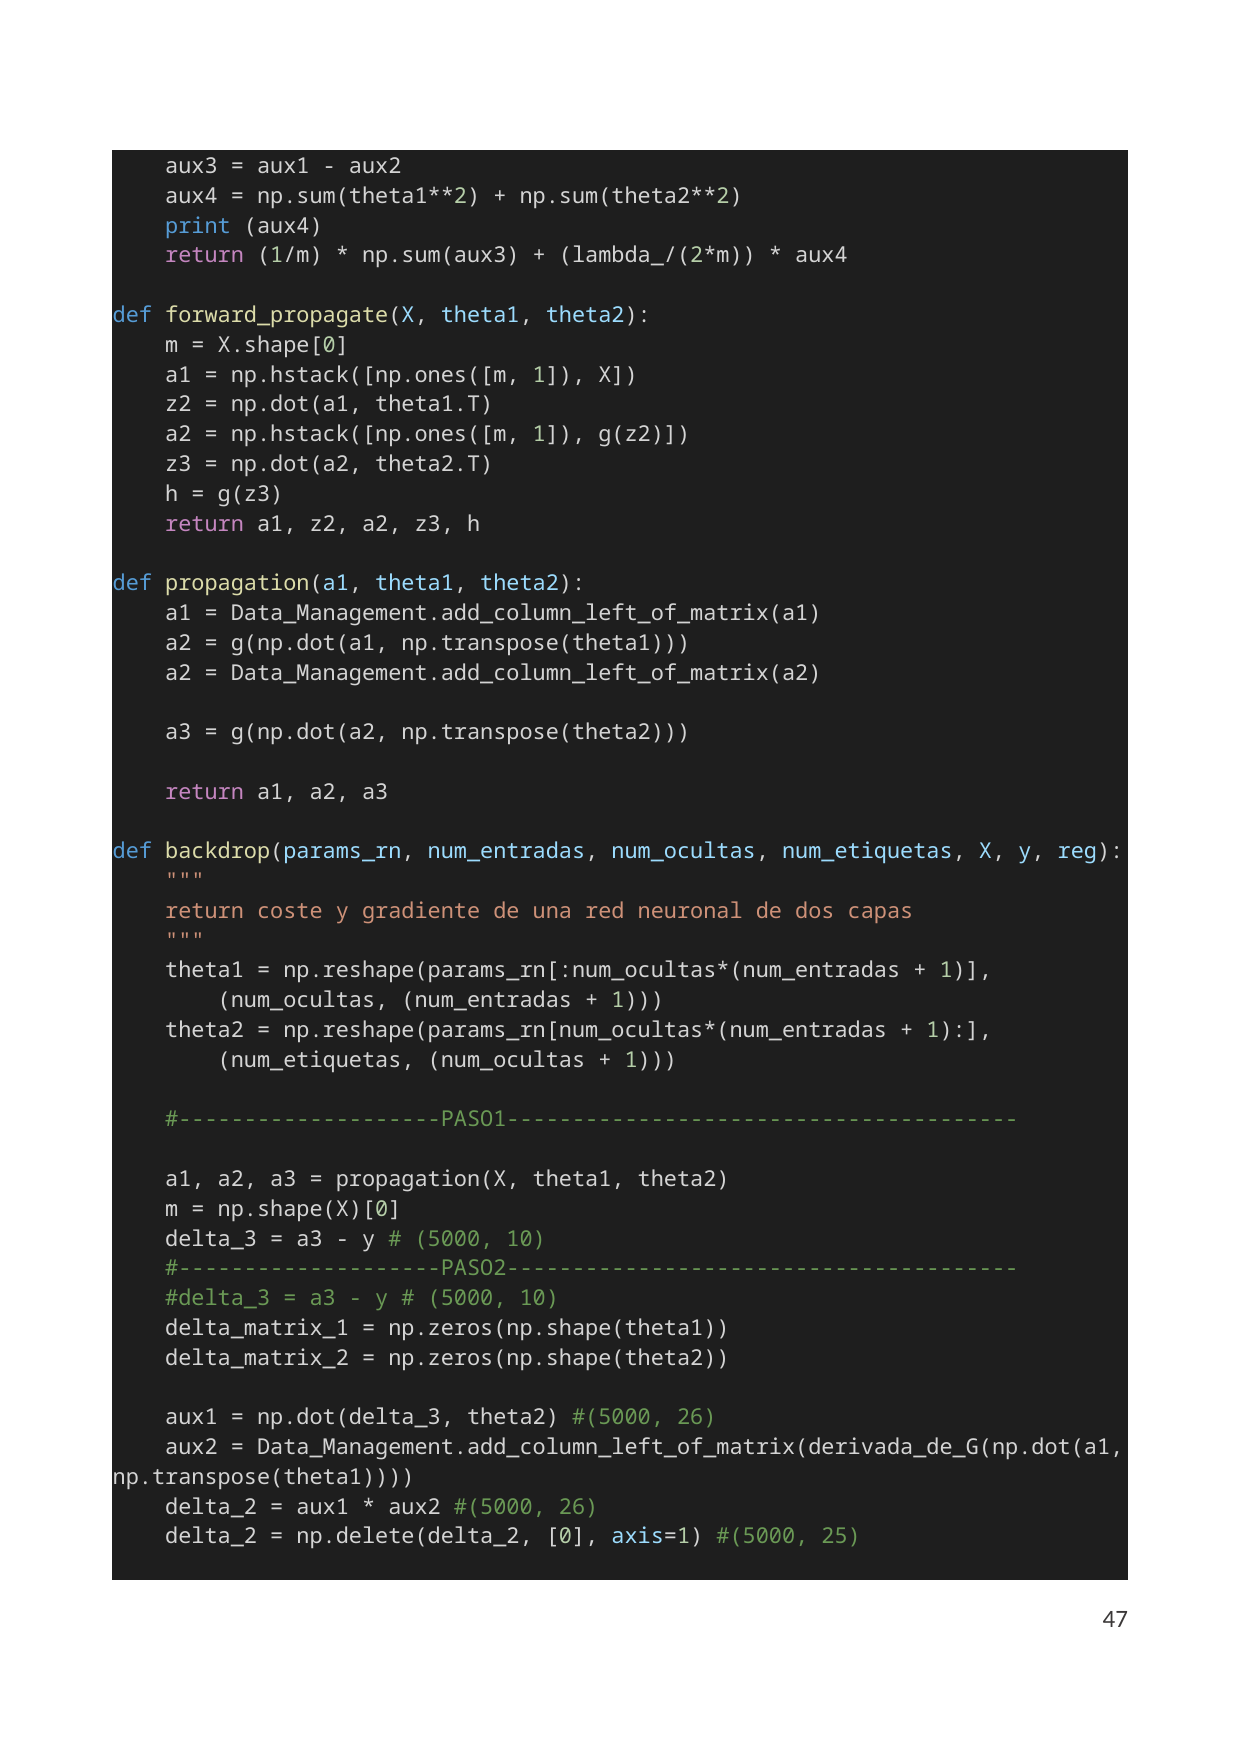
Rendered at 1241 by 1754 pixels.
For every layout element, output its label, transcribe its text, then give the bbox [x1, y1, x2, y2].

text (num_ocultas, (num_entradas + 1))) [112, 984, 1128, 1014]
text a1 = np.hstack([np.ones([m, 1]), X]) [112, 358, 1128, 388]
text a1 = Data_Management.add_column_left_of_matrix(a1) [112, 597, 1128, 627]
text delta_matrix_1 = np.zeros(np.shape(theta1)) [112, 1312, 1128, 1342]
text return (1/m) * np.sum(aux3) + (lambda_/(2*m)) * aux4 [112, 239, 1128, 269]
text """ [112, 865, 1128, 895]
text m = X.shape[0] [112, 329, 1128, 358]
text theta2 = np.reshape(params_rn[num_ocultas*(num_entradas + 1):], [112, 1014, 1128, 1044]
text a2 = Data_Management.add_column_left_of_matrix(a2) [112, 656, 1128, 686]
text #--------------------PASO1--------------------------------------- [112, 1103, 1128, 1133]
text aux2 = Data_Management.add_column_left_of_matrix(derivada_de_G(np.dot(a1, np.transpose(theta1)))) [112, 1431, 1128, 1491]
text return a1, z2, a2, z3, h [112, 507, 1128, 537]
text print (aux4) [112, 209, 1128, 239]
text a3 = g(np.dot(a2, np.transpose(theta2))) [112, 716, 1128, 746]
text def propagation(a1, theta1, theta2): [112, 567, 1128, 597]
text delta_2 = aux1 * aux2 #(5000, 26) [112, 1491, 1128, 1520]
text aux1 = np.dot(delta_3, theta2) #(5000, 26) [112, 1401, 1128, 1431]
text delta_2 = np.delete(delta_2, [0], axis=1) #(5000, 25) [112, 1520, 1128, 1550]
text h = g(z3) [112, 478, 1128, 507]
text def backdrop(params_rn, num_entradas, num_ocultas, num_etiquetas, X, y, reg): [112, 835, 1128, 865]
text aux4 = np.sum(theta1**2) + np.sum(theta2**2) [112, 180, 1128, 209]
text (num_etiquetas, (num_ocultas + 1))) [112, 1044, 1128, 1073]
text delta_matrix_2 = np.zeros(np.shape(theta2)) [112, 1342, 1128, 1371]
text a1, a2, a3 = propagation(X, theta1, theta2) [112, 1163, 1128, 1193]
text z3 = np.dot(a2, theta2.T) [112, 448, 1128, 478]
text """ [112, 924, 1128, 954]
text delta_3 = a3 - y # (5000, 10) [112, 1222, 1128, 1252]
text return a1, a2, a3 [112, 776, 1128, 805]
text a2 = np.hstack([np.ones([m, 1]), g(z2)]) [112, 418, 1128, 448]
text #delta_3 = a3 - y # (5000, 10) [112, 1282, 1128, 1312]
text a2 = g(np.dot(a1, np.transpose(theta1))) [112, 627, 1128, 656]
text m = np.shape(X)[0] [112, 1193, 1128, 1222]
text #--------------------PASO2--------------------------------------- [112, 1252, 1128, 1282]
text return coste y gradiente de una red neuronal de dos capas [112, 895, 1128, 924]
text aux3 = aux1 - aux2 [112, 150, 1128, 180]
text z2 = np.dot(a1, theta1.T) [112, 388, 1128, 418]
text def forward_propagate(X, theta1, theta2): [112, 299, 1128, 329]
text theta1 = np.reshape(params_rn[:num_ocultas*(num_entradas + 1)], [112, 954, 1128, 984]
